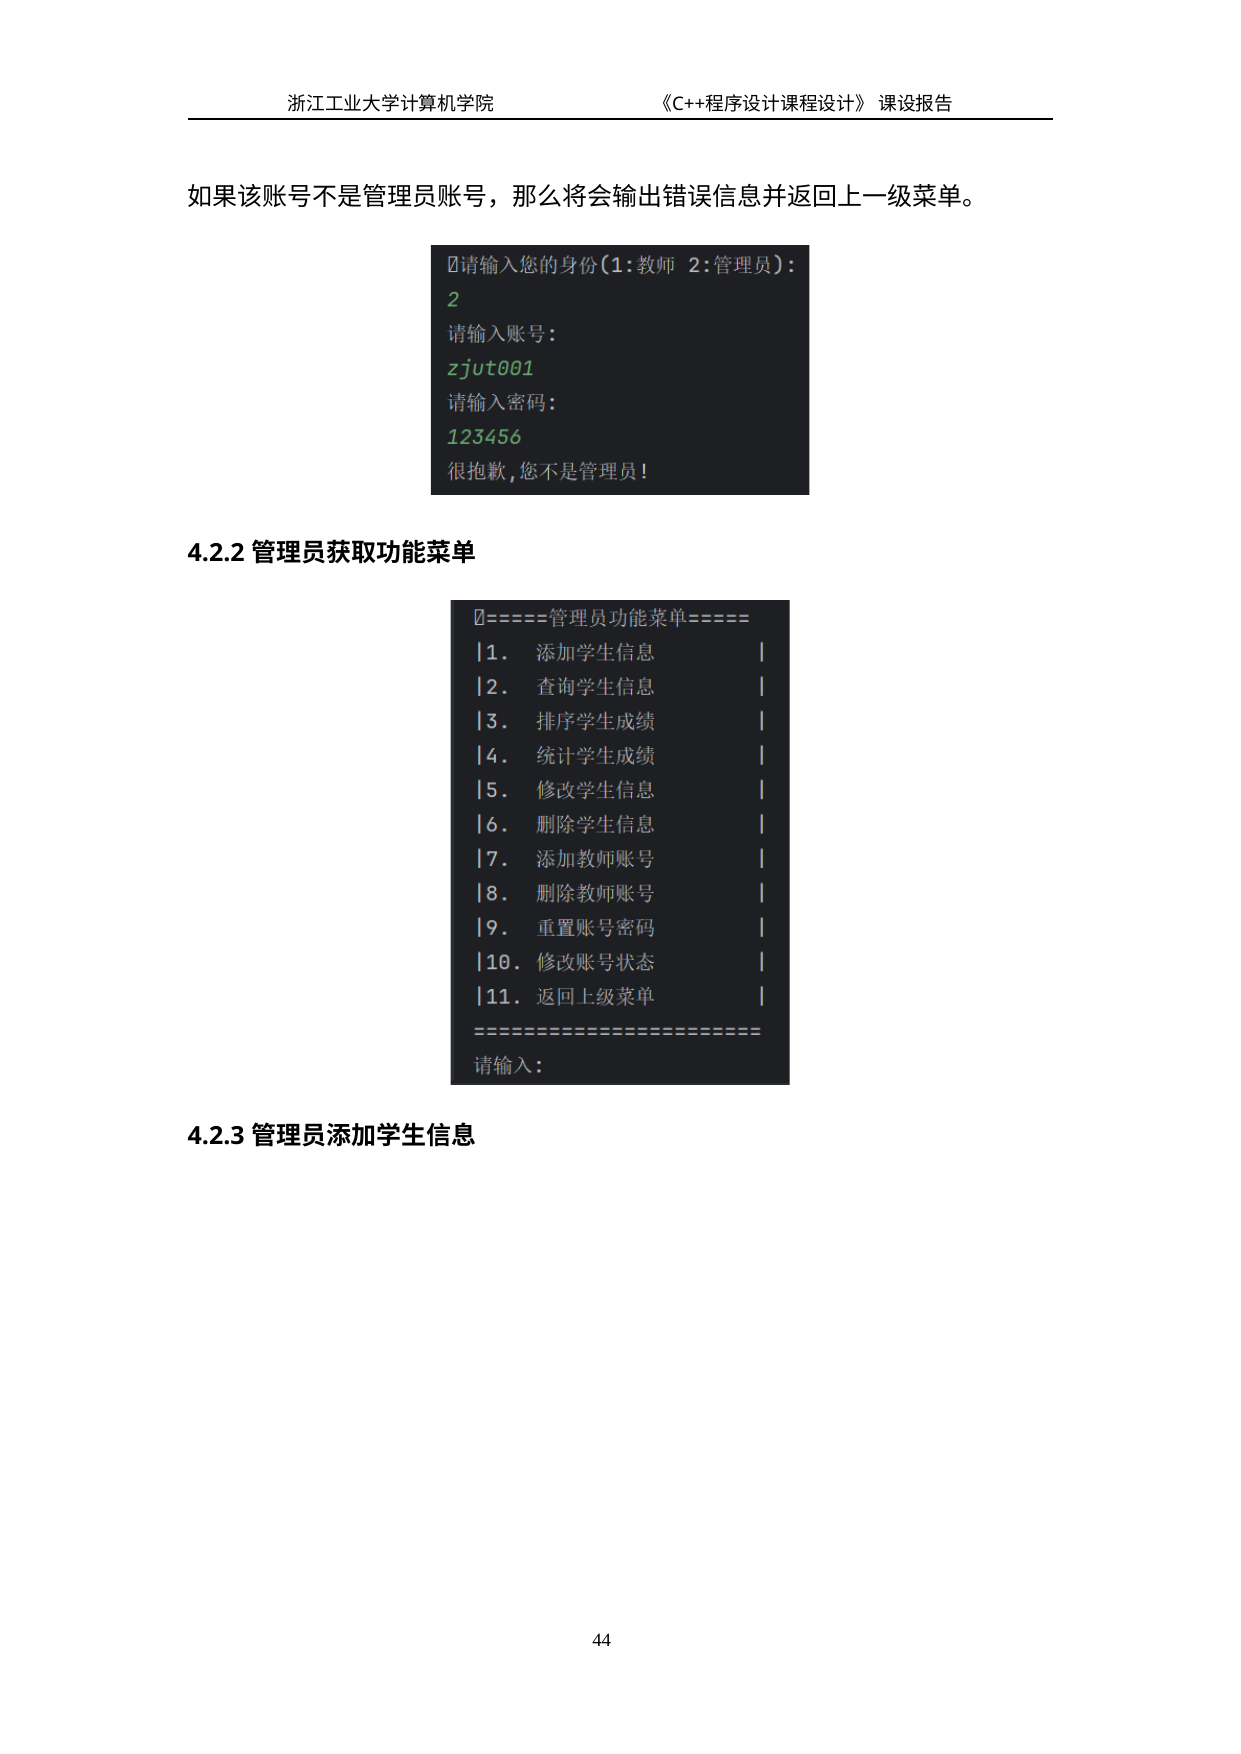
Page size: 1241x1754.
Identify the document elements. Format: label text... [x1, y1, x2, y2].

picture [430, 245, 810, 495]
text 4.2.2 管理员获取功能菜单 [187, 518, 1053, 583]
text 4.2.3 管理员添加学生信息 [187, 1101, 1053, 1166]
text 如果该账号不是管理员账号，那么将会输出错误信息并返回上一级菜单。 [187, 162, 1053, 227]
picture [450, 600, 790, 1085]
